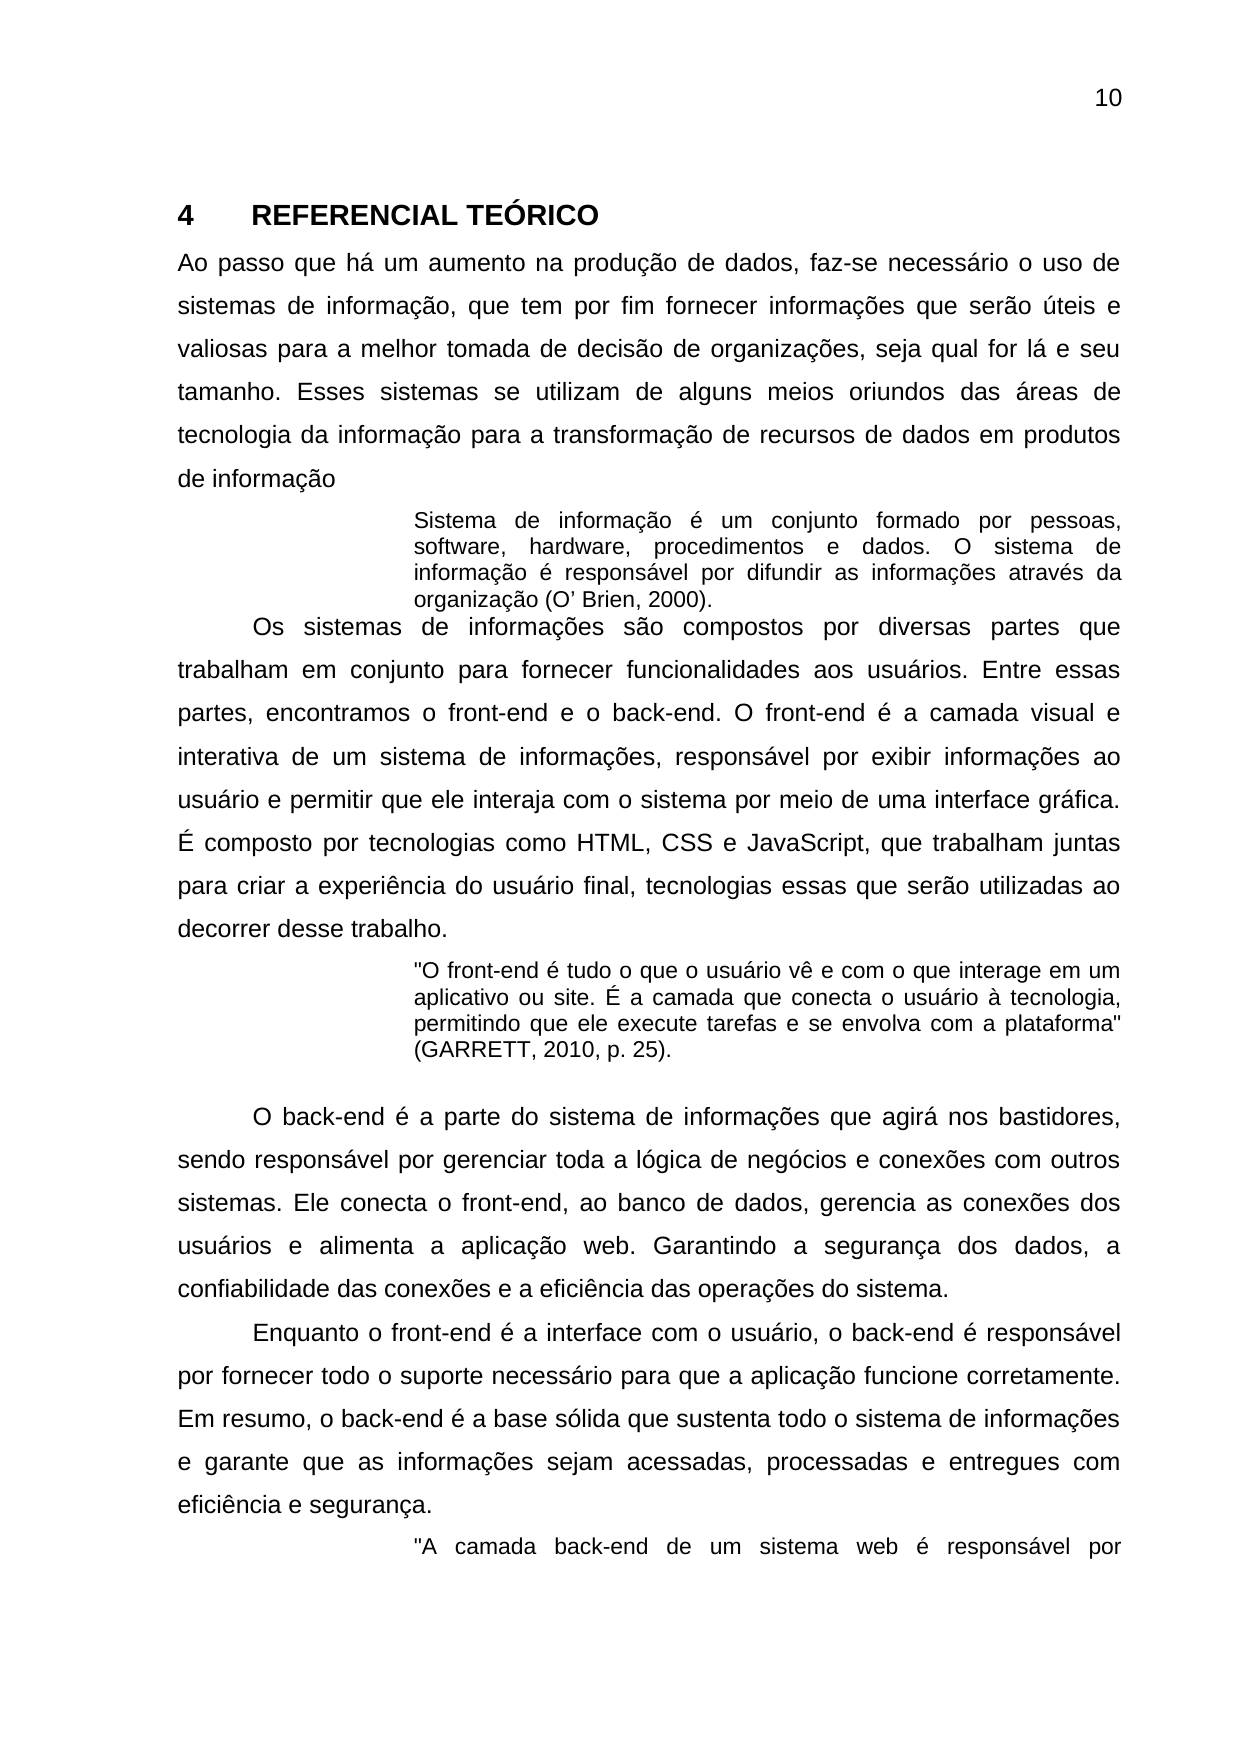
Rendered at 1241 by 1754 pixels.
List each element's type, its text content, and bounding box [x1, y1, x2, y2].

text Sistema de informação é um conjunto formado por pessoas, software, hardware, procedimentos e dados. O sistema de informação é responsável por difundir as informações através da organização (O’ Brien, 2000). [413, 507, 1122, 612]
subtitle 4 REFERENCIAL TEÓRICO [177, 198, 1122, 231]
text Os sistemas de informações são compostos por diversas partes que trabalham em conjunto para fornecer funcionalidades aos usuários. Entre essas partes, encontramos o front-end e o back-end. O front-end é a camada visual e interativa de um sistema de informações, responsável por exibir informações ao usuário e permitir que ele interaja com o sistema por meio de uma interface gráfica. É composto por tecnologias como HTML, CSS e JavaScript, que trabalham juntas para criar a experiência do usuário final, tecnologias essas que serão utilizadas ao decorrer desse trabalho. [177, 612, 1122, 943]
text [413, 1533, 1122, 1559]
text O back-end é a parte do sistema de informações que agirá nos bastidores, sendo responsável por gerenciar toda a lógica de negócios e conexões com outros sistemas. Ele conecta o front-end, ao banco de dados, gerencia as conexões dos usuários e alimenta a aplicação web. Garantindo a segurança dos dados, a confiabilidade das conexões e a eficiência das operações do sistema. [177, 1102, 1122, 1303]
text "O front-end é tudo o que o usuário vê e com o que interage em um aplicativo ou site. É a camada que conecta o usuário à tecnologia, permitindo que ele execute tarefas e se envolva com a plataforma" (GARRETT, 2010, p. 25). [413, 957, 1122, 1062]
text Ao passo que há um aumento na produção de dados, faz-se necessário o uso de sistemas de informação, que tem por fim fornecer informações que serão úteis e valiosas para a melhor tomada de decisão de organizações, seja qual for lá e seu tamanho. Esses sistemas se utilizam de alguns meios oriundos das áreas de tecnologia da informação para a transformação de recursos de dados em produtos de informação [177, 248, 1122, 492]
text Enquanto o front-end é a interface com o usuário, o back-end é responsável por fornecer todo o suporte necessário para que a aplicação funcione corretamente. Em resumo, o back-end é a base sólida que sustenta todo o sistema de informações e garante que as informações sejam acessadas, processadas e entregues com eficiência e segurança. [177, 1318, 1122, 1519]
